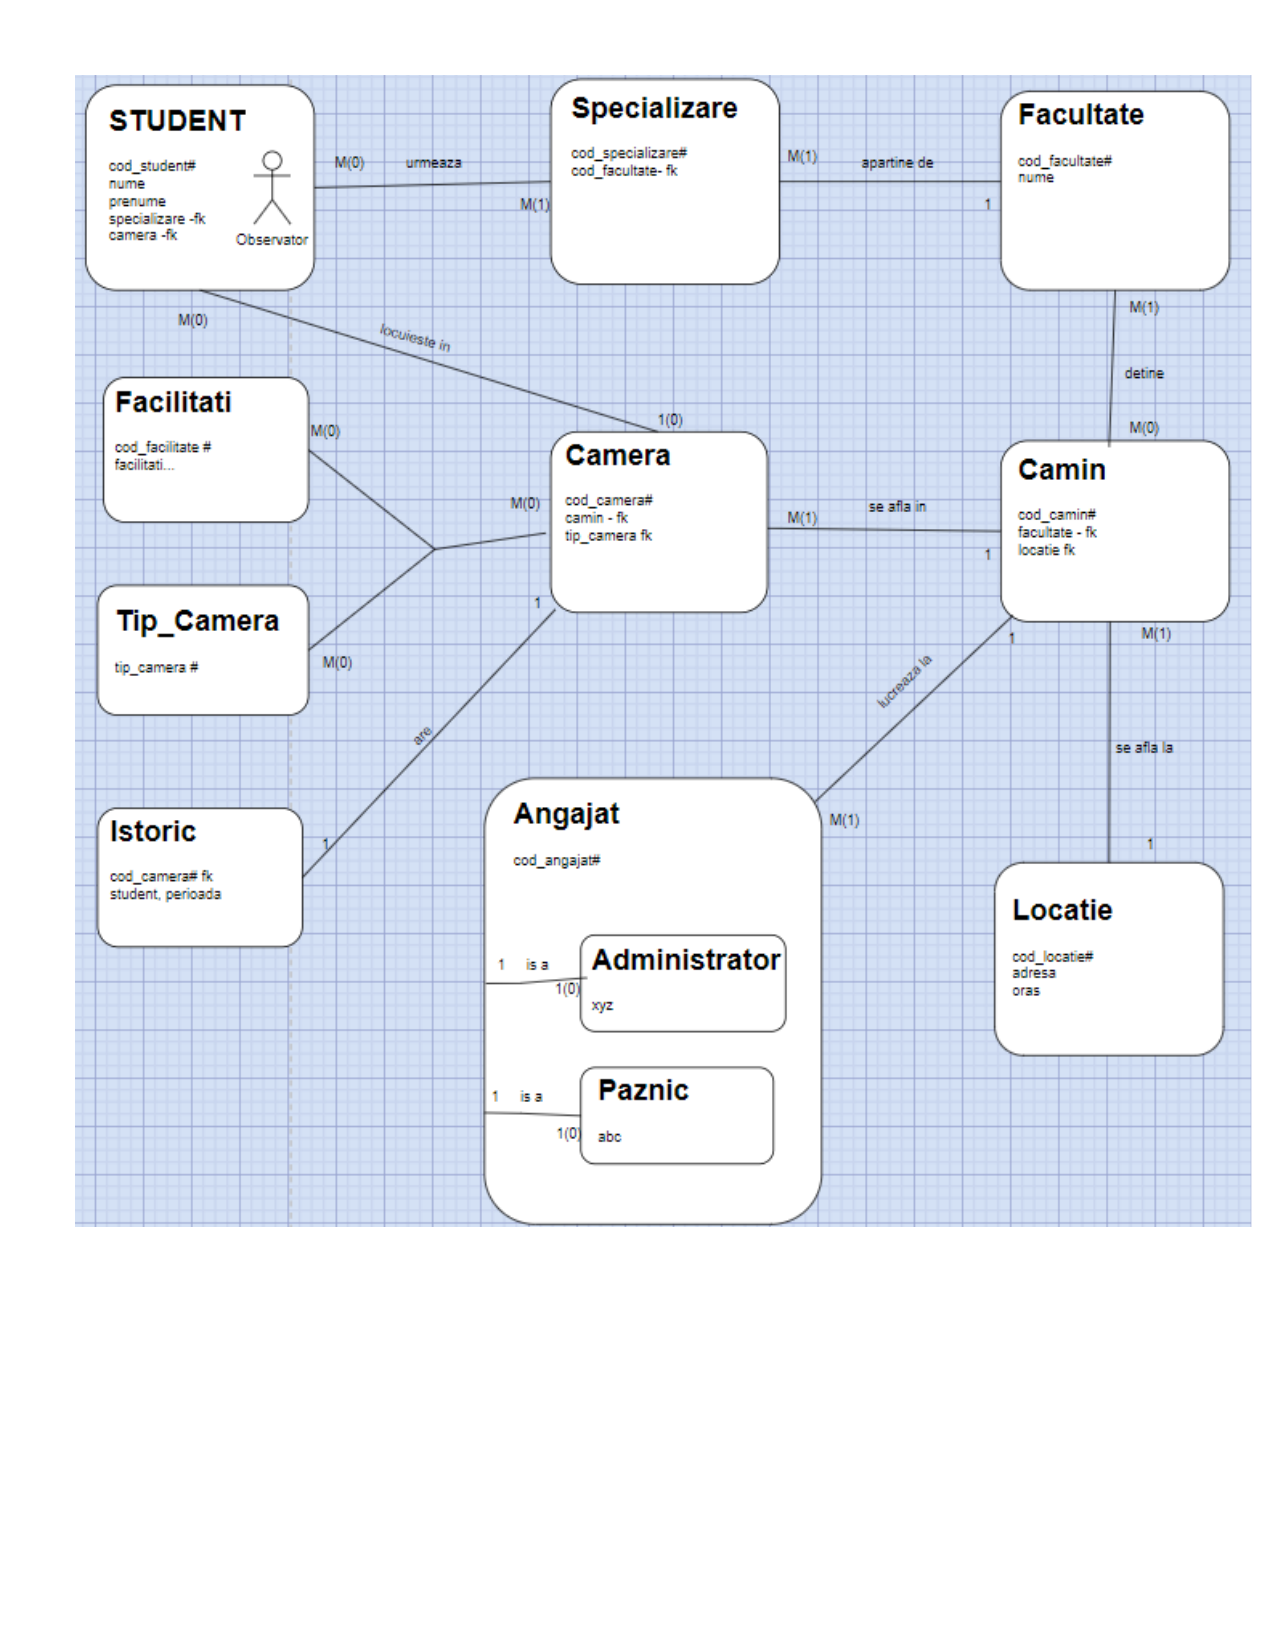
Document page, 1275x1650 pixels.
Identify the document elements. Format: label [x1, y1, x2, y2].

picture [75, 75, 1252, 1227]
